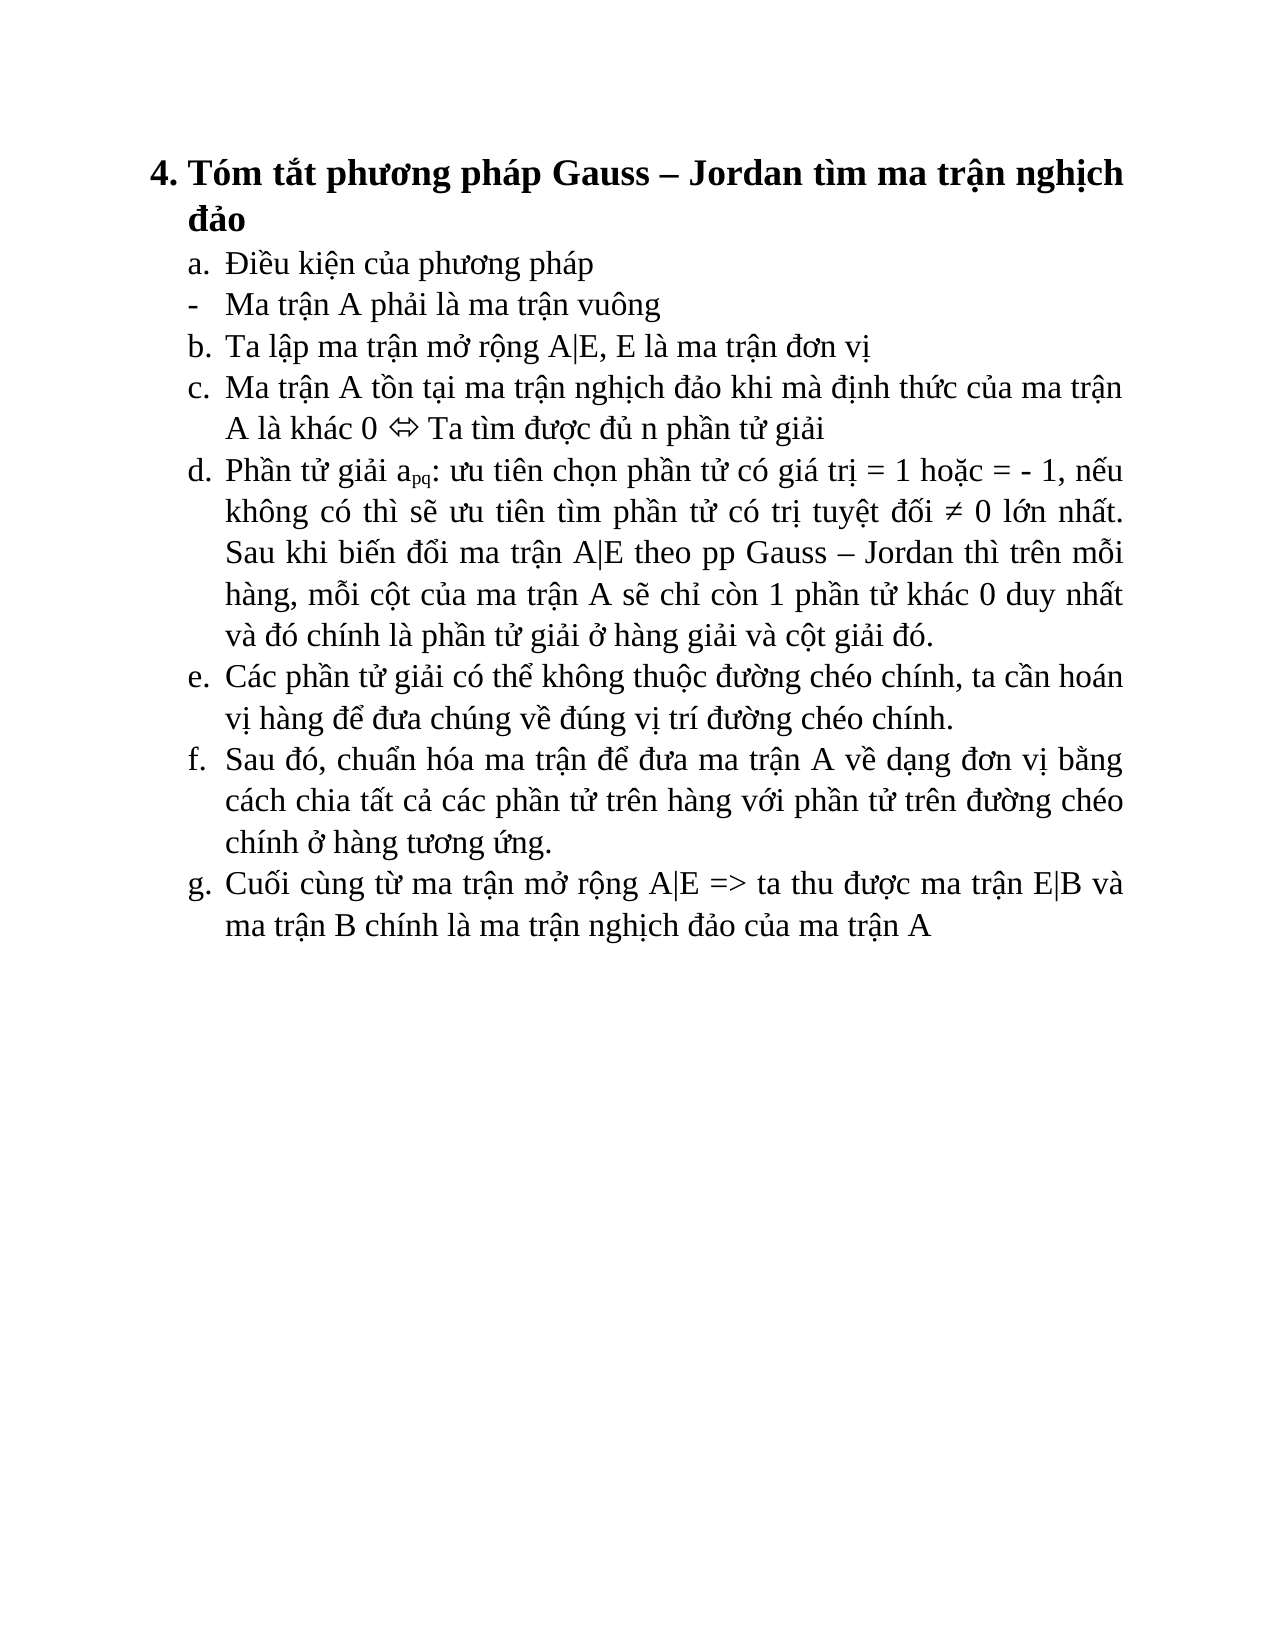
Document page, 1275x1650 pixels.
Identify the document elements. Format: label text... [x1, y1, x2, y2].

list Ma trận A tồn tại ma trận nghịch đảo khi mà định thức của ma trận A là khác 0 Ta tìm được đủ n phần tử giải [187, 367, 1125, 447]
list Phần tử giải apq: ưu tiên chọn phần tử có giá trị = 1 hoặc = - 1, nếu không có thì sẽ ưu tiên tìm phần tử có trị tuyệt đối ≠ 0 lớn nhất. Sau khi biến đổi ma trận A|E theo pp Gauss – Jordan thì trên mỗi hàng, mỗi cột của ma trận A sẽ chỉ còn 1 phần tử khác 0 duy nhất và đó chính là phần tử giải ở hàng giải và cột giải đó. [187, 450, 1125, 654]
list Cuối cùng từ ma trận mở rộng A|E => ta thu được ma trận E|B và ma trận B chính là ma trận nghịch đảo của ma trận A [187, 863, 1125, 943]
list Tóm tắt phương pháp Gauss – Jordan tìm ma trận nghịch đảo [150, 150, 1125, 240]
list Ma trận A phải là ma trận vuông [187, 284, 1125, 323]
list Các phần tử giải có thể không thuộc đường chéo chính, ta cần hoán vị hàng để đưa chúng về đúng vị trí đường chéo chính. [187, 657, 1125, 736]
list Ta lập ma trận mở rộng A|E, E là ma trận đơn vị [187, 326, 1125, 364]
list Điều kiện của phương pháp [187, 243, 1125, 281]
list Sau đó, chuẩn hóa ma trận để đưa ma trận A về dạng đơn vị bằng cách chia tất cả các phần tử trên hàng với phần tử trên đường chéo chính ở hàng tương ứng. [187, 739, 1125, 860]
